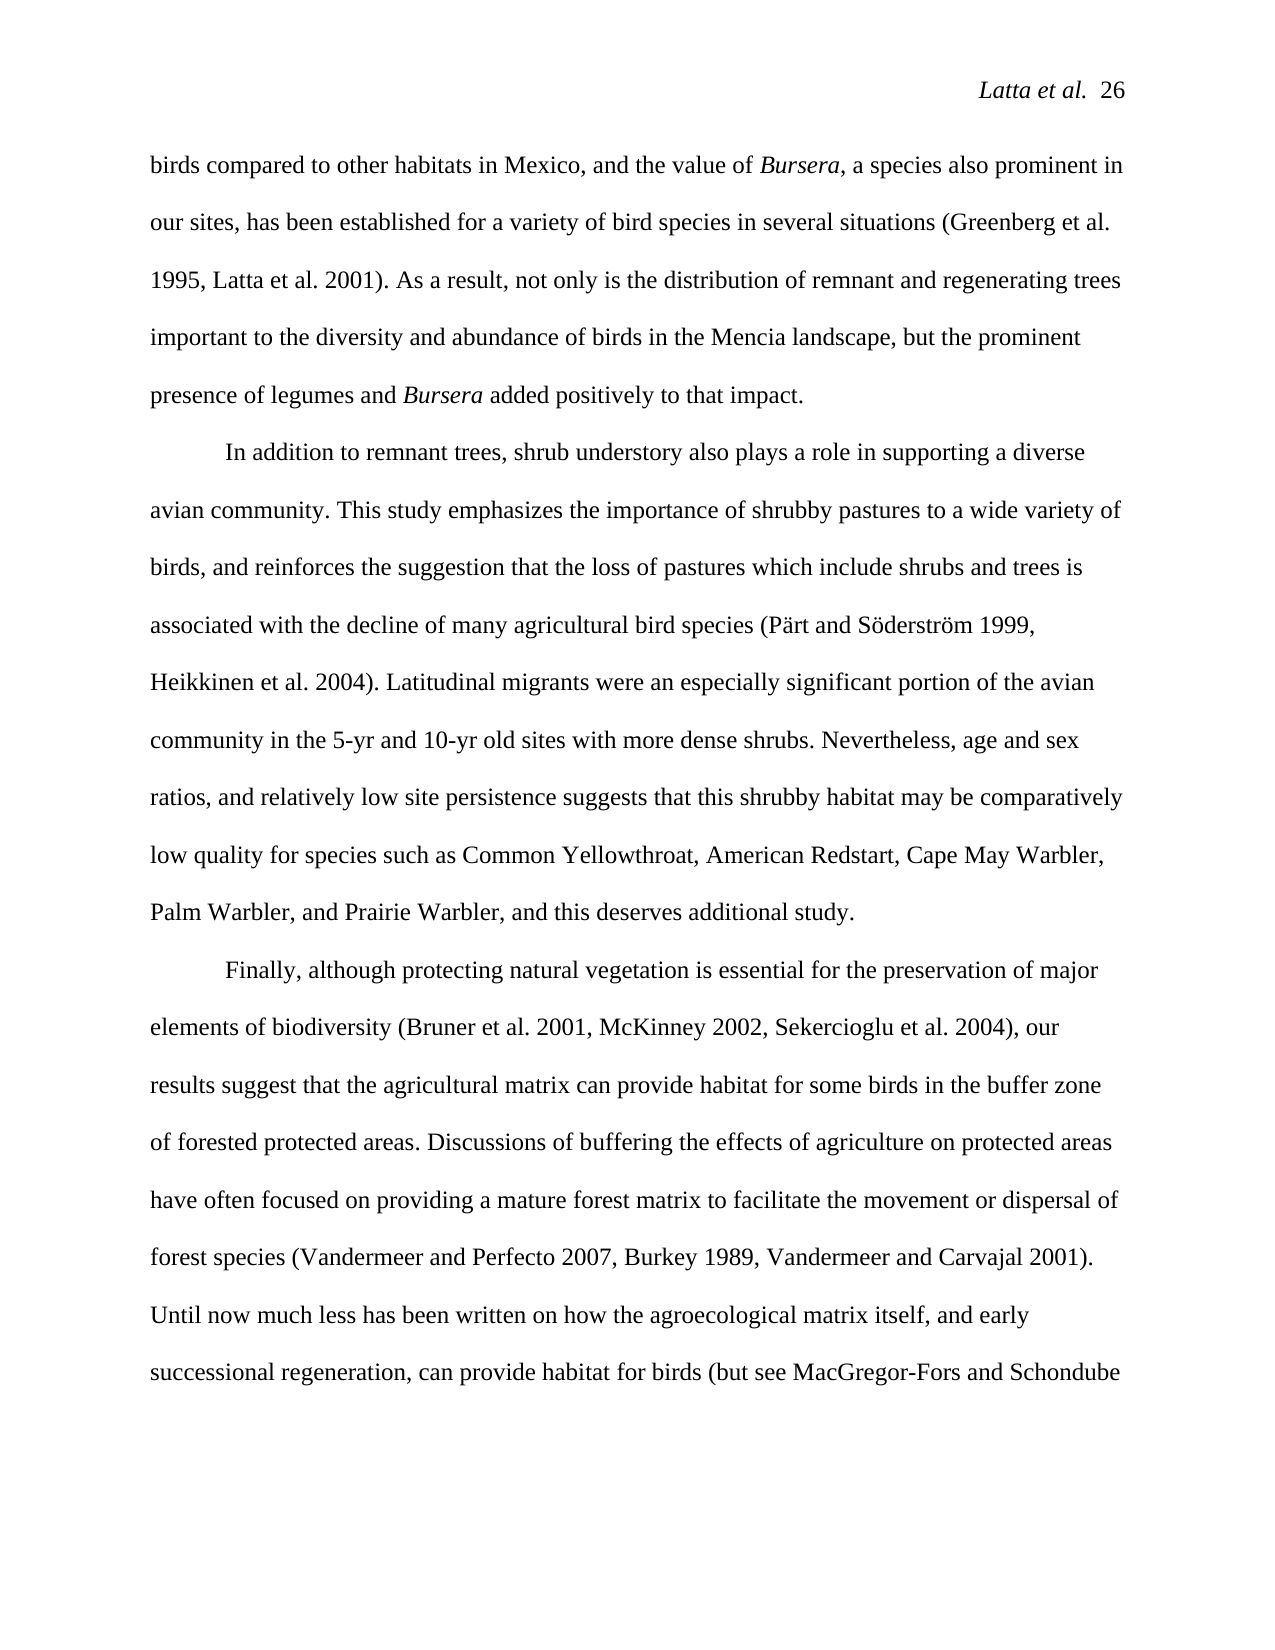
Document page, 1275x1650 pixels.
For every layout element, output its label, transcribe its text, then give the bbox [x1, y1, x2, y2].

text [150, 955, 1125, 1386]
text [150, 150, 1125, 409]
text In addition to remnant trees, shrub understory also plays a role in supporting a diverse avian community. This study emphasizes the importance of shrubby pastures to a wide variety of birds, and reinforces the suggestion that the loss of pastures which include shrubs and trees is associated with the decline of many agricultural bird species (Pärt and Söderström 1999, Heikkinen et al. 2004). Latitudinal migrants were an especially significant portion of the avian community in the 5-yr and 10-yr old sites with more dense shrubs. Nevertheless, age and sex ratios, and relatively low site persistence suggests that this shrubby habitat may be comparatively low quality for species such as Common Yellowthroat, American Redstart, Cape May Warbler, Palm Warbler, and Prairie Warbler, and this deserves additional study. [150, 437, 1125, 926]
